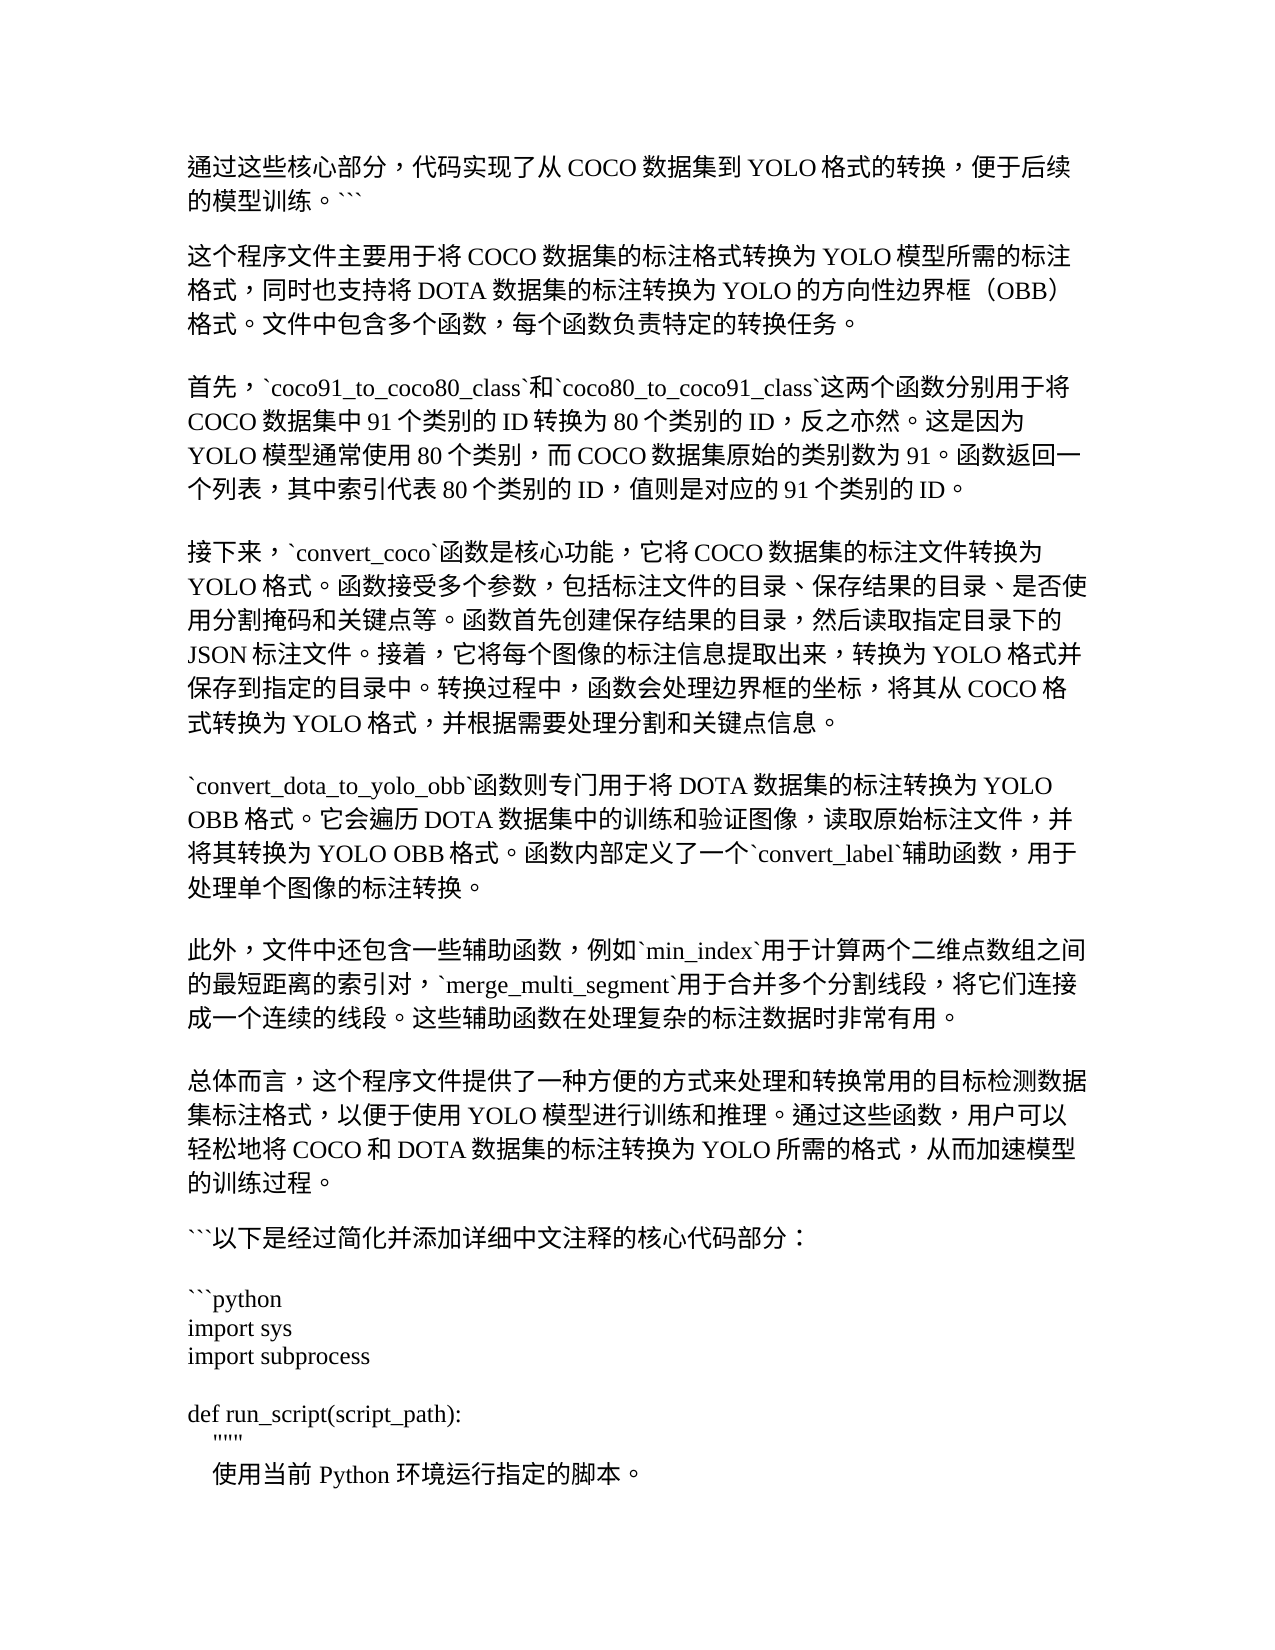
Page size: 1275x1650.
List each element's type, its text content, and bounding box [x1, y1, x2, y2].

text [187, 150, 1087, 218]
text 这个程序文件主要用于将COCO数据集的标注格式转换为YOLO模型所需的标注格式，同时也支持将DOTA数据集的标注转换为YOLO的方向性边界框（OBB）格式。文件中包含多个函数，每个函数负责特定的转换任务。 首先，`coco91_to_coco80_class`和`coco80_to_coco91_class`这两个函数分别用于将COCO数据集中91个类别的ID转换为80个类别的ID，反之亦然。这是因为YOLO模型通常使用80个类别，而COCO数据集原始的类别数为91。函数返回一个列表，其中索引代表80个类别的ID，值则是对应的91个类别的ID。 接下来，`convert_coco`函数是核心功能，它将COCO数据集的标注文件转换为YOLO格式。函数接受多个参数，包括标注文件的目录、保存结果的目录、是否使用分割掩码和关键点等。函数首先创建保存结果的目录，然后读取指定目录下的JSON标注文件。接着，它将每个图像的标注信息提取出来，转换为YOLO格式并保存到指定的目录中。转换过程中，函数会处理边界框的坐标，将其从COCO格式转换为YOLO格式，并根据需要处理分割和关键点信息。 `convert_dota_to_yolo_obb`函数则专门用于将DOTA数据集的标注转换为YOLO OBB格式。它会遍历DOTA数据集中的训练和验证图像，读取原始标注文件，并将其转换为YOLO OBB格式。函数内部定义了一个`convert_label`辅助函数，用于处理单个图像的标注转换。 此外，文件中还包含一些辅助函数，例如`min_index`用于计算两个二维点数组之间的最短距离的索引对，`merge_multi_segment`用于合并多个分割线段，将它们连接成一个连续的线段。这些辅助函数在处理复杂的标注数据时非常有用。 总体而言，这个程序文件提供了一种方便的方式来处理和转换常用的目标检测数据集标注格式，以便于使用YOLO模型进行训练和推理。通过这些函数，用户可以轻松地将COCO和DOTA数据集的标注转换为YOLO所需的格式，从而加速模型的训练过程。 [187, 239, 1087, 1200]
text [187, 1221, 1087, 1490]
